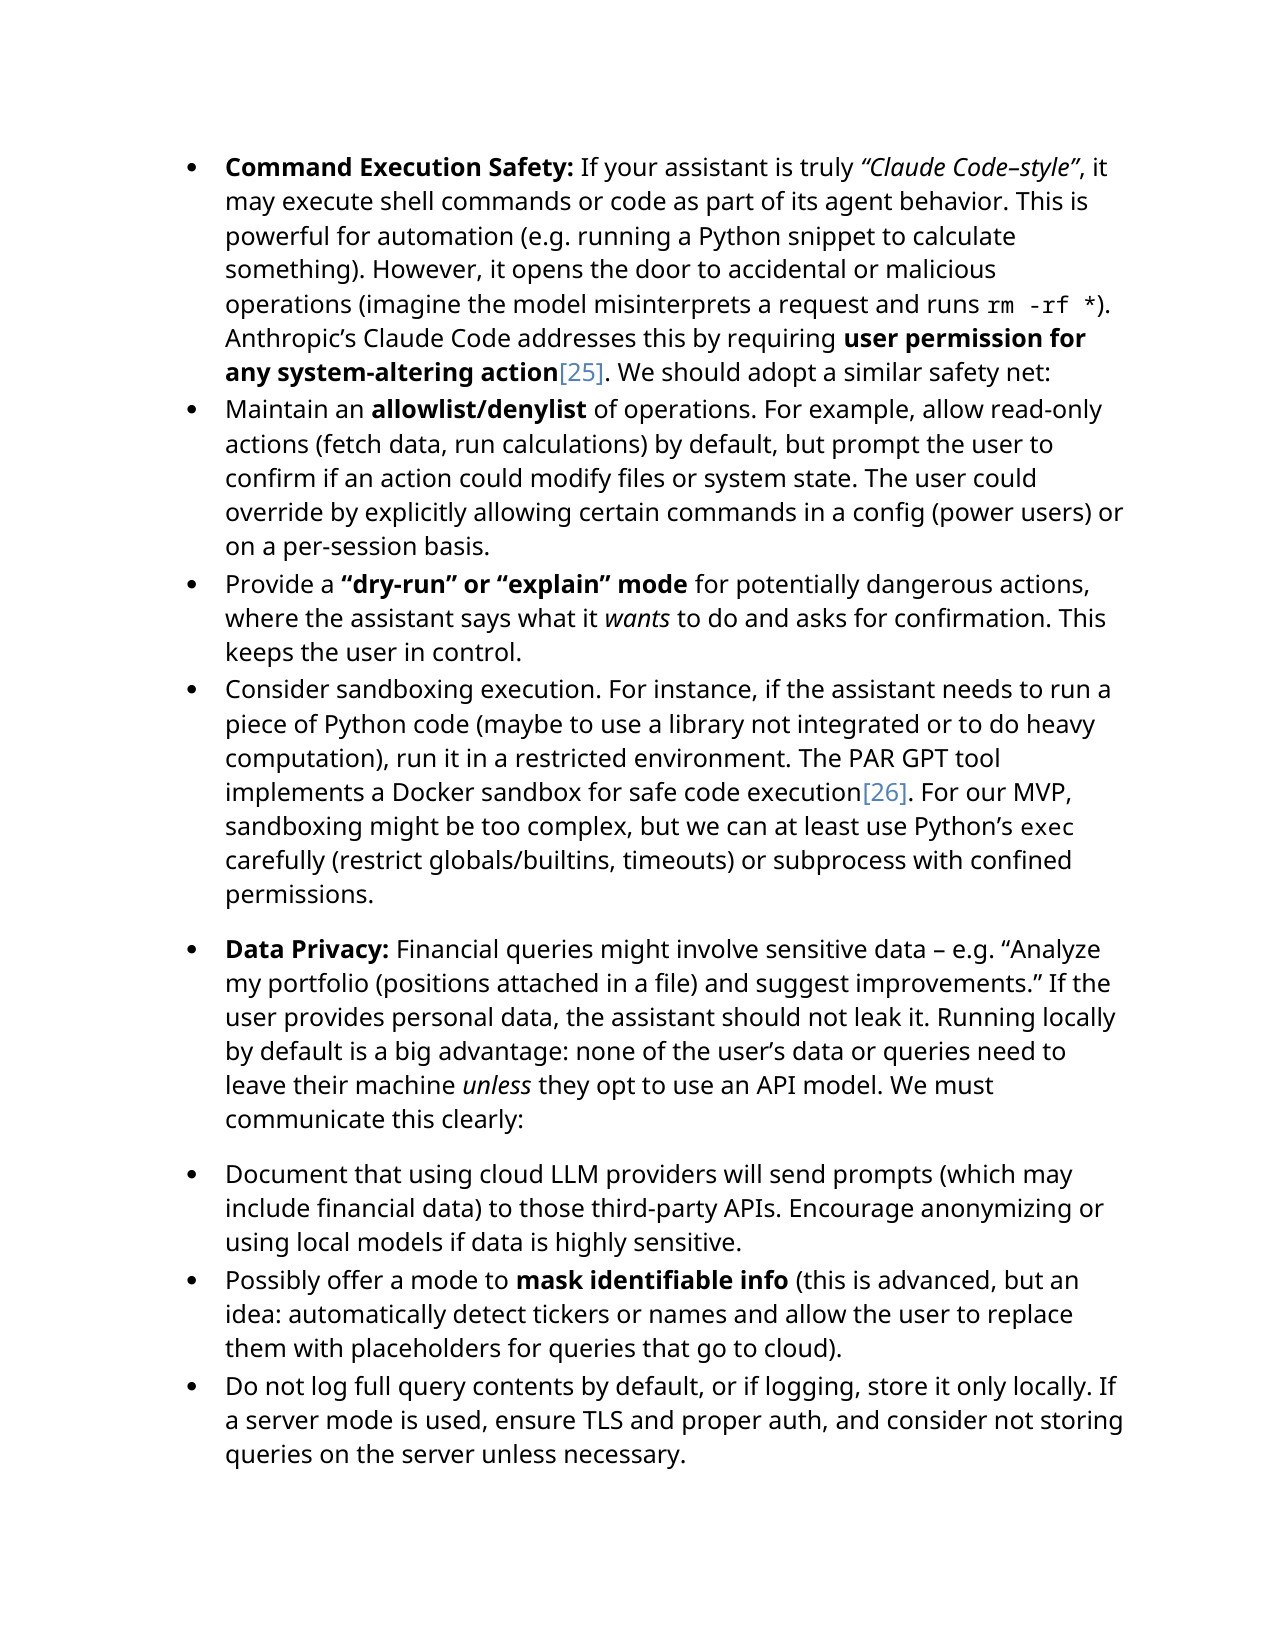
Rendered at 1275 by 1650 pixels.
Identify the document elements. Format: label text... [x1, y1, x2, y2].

list Maintain an allowlist/denylist of operations. For example, allow read-only actions (fetch data, run calculations) by default, but prompt the user to confirm if an action could modify files or system state. The user could override by explicitly allowing certain commands in a config (power users) or on a per-session basis. [187, 392, 1125, 562]
list Possibly offer a mode to mask identifiable info (this is advanced, but an idea: automatically detect tickers or names and allow the user to replace them with placeholders for queries that go to cloud). [187, 1263, 1125, 1365]
list Command Execution Safety: If your assistant is truly “Claude Code–style”, it may execute shell commands or code as part of its agent behavior. This is powerful for automation (e.g. running a Python snippet to calculate something). However, it opens the door to accidental or malicious operations (imagine the model misinterprets a request and runs rm -rf *). Anthropic’s Claude Code addresses this by requiring user permission for any system-altering action[25]. We should adopt a similar safety net: [187, 150, 1125, 388]
list Document that using cloud LLM providers will send prompts (which may include financial data) to those third-party APIs. Encourage anonymizing or using local models if data is highly sensitive. [187, 1157, 1125, 1259]
list Data Privacy: Financial queries might involve sensitive data – e.g. “Analyze my portfolio (positions attached in a file) and suggest improvements.” If the user provides personal data, the assistant should not leak it. Running locally by default is a big advantage: none of the user’s data or queries need to leave their machine unless they opt to use an API model. We must communicate this clearly: [187, 931, 1125, 1136]
list Provide a “dry-run” or “explain” mode for potentially dangerous actions, where the assistant says what it wants to do and asks for confirmation. This keeps the user in control. [187, 566, 1125, 668]
list Do not log full query contents by default, or if logging, store it only locally. If a server mode is used, ensure TLS and proper auth, and consider not storing queries on the server unless necessary. [187, 1368, 1125, 1471]
list Consider sandboxing execution. For instance, if the assistant needs to run a piece of Python code (maybe to use a library not integrated or to do heavy computation), run it in a restricted environment. The PAR GPT tool implements a Docker sandbox for safe code execution[26]. For our MVP, sandboxing might be too complex, but we can at least use Python’s exec carefully (restrict globals/builtins, timeouts) or subprocess with confined permissions. [187, 672, 1125, 911]
